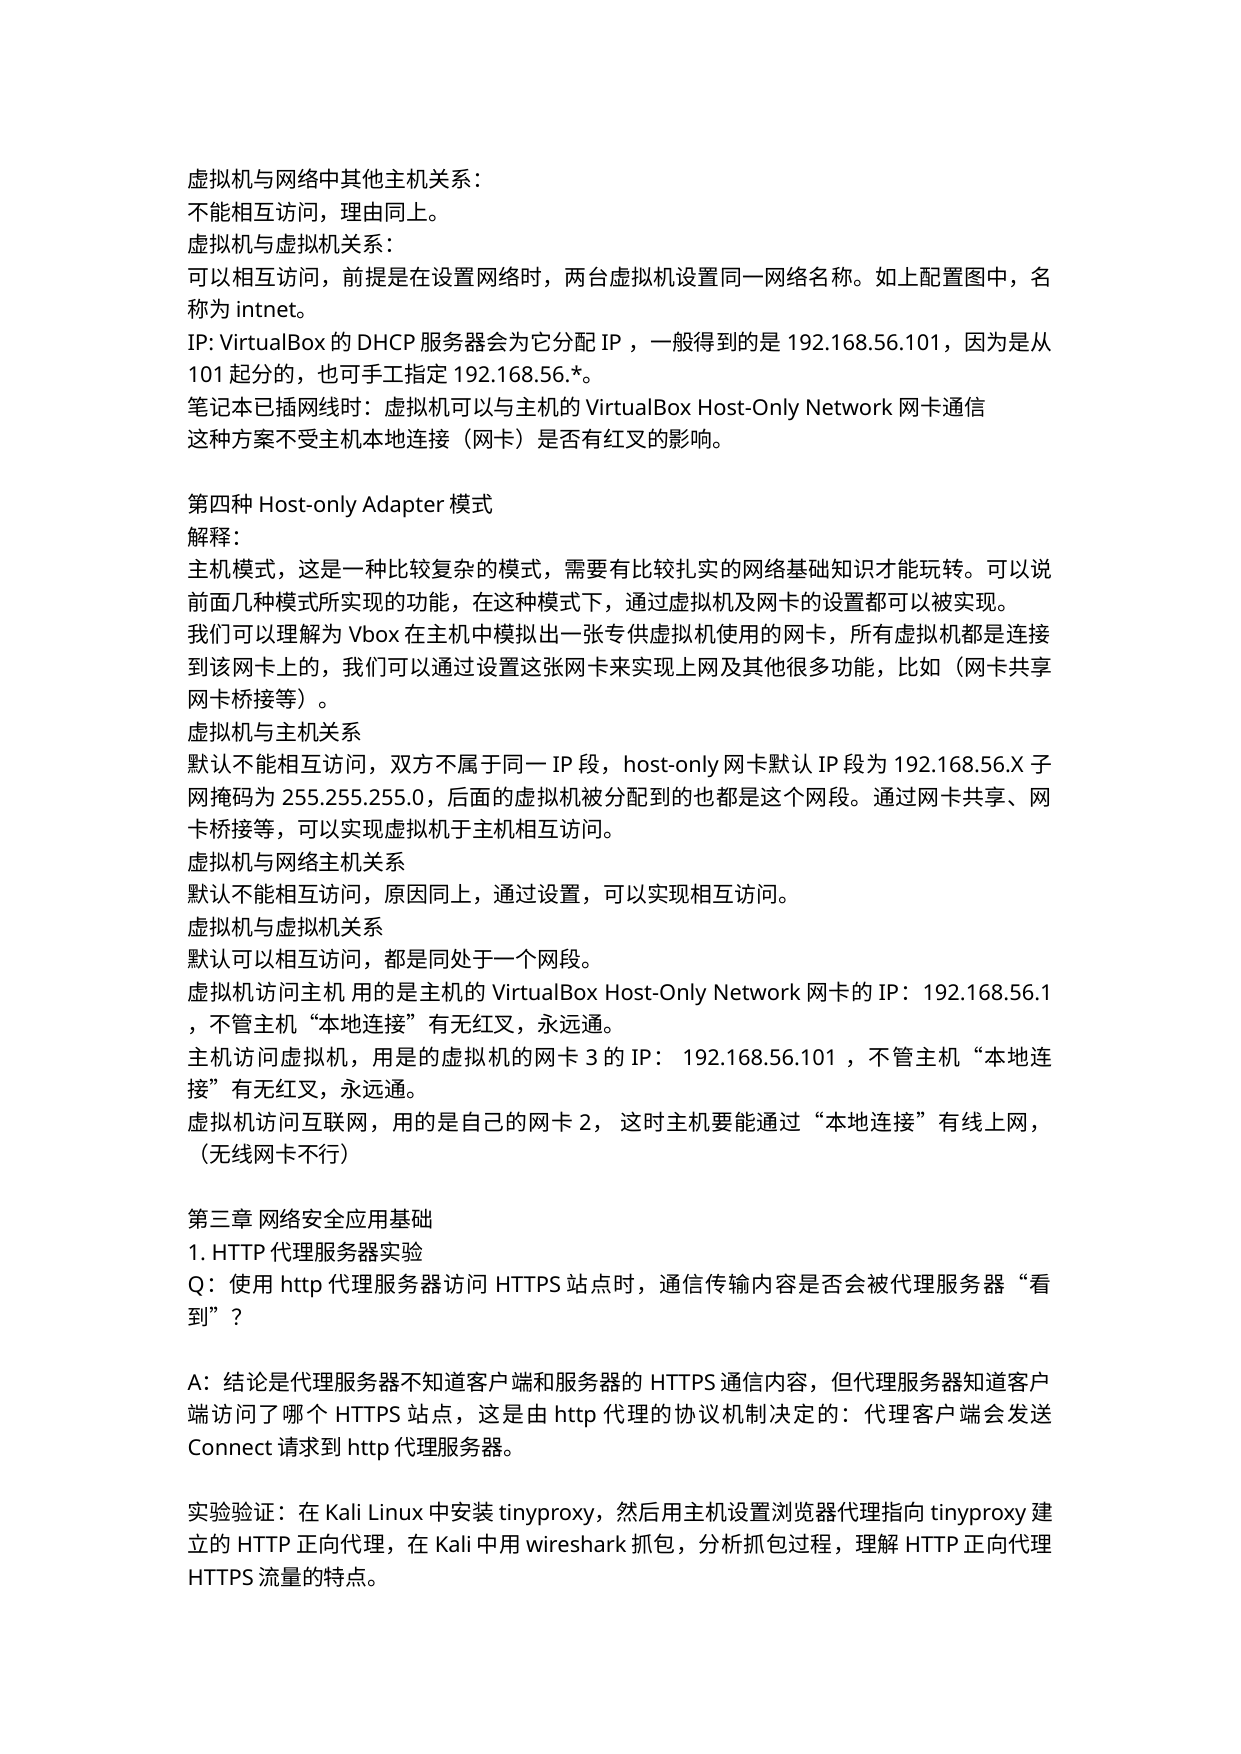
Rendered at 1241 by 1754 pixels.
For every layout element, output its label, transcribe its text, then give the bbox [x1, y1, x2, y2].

list 虚拟机访问互联网，用的是自己的网卡2， 这时主机要能通过“本地连接”有线上网，（无线网卡不行） [187, 1104, 1053, 1169]
list 主机访问虚拟机，用是的虚拟机的网卡3的IP： 192.168.56.101 ，不管主机“本地连接”有无红叉，永远通。 [187, 1039, 1053, 1104]
list 虚拟机与主机关系 [187, 714, 1053, 747]
list 1. HTTP代理服务器实验 [187, 1234, 1053, 1267]
list 默认可以相互访问，都是同处于一个网段。 [187, 942, 1053, 974]
list 这种方案不受主机本地连接（网卡）是否有红叉的影响。 [187, 422, 1053, 454]
list 默认不能相互访问，原因同上，通过设置，可以实现相互访问。 [187, 877, 1053, 909]
list 笔记本已插网线时：虚拟机可以与主机的VirtualBox Host-Only Network 网卡通信 [187, 389, 1053, 422]
list 可以相互访问，前提是在设置网络时，两台虚拟机设置同一网络名称。如上配置图中，名称为intnet。 [187, 259, 1053, 324]
list 主机模式，这是一种比较复杂的模式，需要有比较扎实的网络基础知识才能玩转。可以说前面几种模式所实现的功能，在这种模式下，通过虚拟机及网卡的设置都可以被实现。 [187, 552, 1053, 617]
list Q：使用http代理服务器访问HTTPS站点时，通信传输内容是否会被代理服务器“看到”？ [187, 1267, 1053, 1332]
list 我们可以理解为Vbox在主机中模拟出一张专供虚拟机使用的网卡，所有虚拟机都是连接到该网卡上的，我们可以通过设置这张网卡来实现上网及其他很多功能，比如（网卡共享、网卡桥接等）。 [187, 617, 1053, 714]
list 虚拟机与虚拟机关系 [187, 909, 1053, 942]
list 解释： [187, 519, 1053, 552]
list A：结论是代理服务器不知道客户端和服务器的HTTPS通信内容，但代理服务器知道客户端访问了哪个HTTPS站点，这是由http代理的协议机制决定的：代理客户端会发送Connect请求到http代理服务器。 [187, 1364, 1053, 1462]
list 不能相互访问，理由同上。 [187, 194, 1053, 227]
list 默认不能相互访问，双方不属于同一IP段，host-only网卡默认IP段为192.168.56.X 子网掩码为255.255.255.0，后面的虚拟机被分配到的也都是这个网段。通过网卡共享、网卡桥接等，可以实现虚拟机于主机相互访问。 [187, 747, 1053, 844]
list 第四种 Host-only Adapter模式 [187, 487, 1053, 519]
list 第三章 网络安全应用基础 [187, 1202, 1053, 1234]
list 虚拟机与虚拟机关系： [187, 227, 1053, 259]
list 虚拟机与网络中其他主机关系： [187, 162, 1053, 194]
list 虚拟机与网络主机关系 [187, 844, 1053, 877]
list 实验验证：在Kali Linux中安装tinyproxy，然后用主机设置浏览器代理指向tinyproxy建立的HTTP正向代理，在Kali中用wireshark抓包，分析抓包过程，理解HTTP正向代理HTTPS流量的特点。 [187, 1494, 1053, 1592]
list 虚拟机访问主机 用的是主机的VirtualBox Host-Only Network网卡的IP：192.168.56.1 ，不管主机“本地连接”有无红叉，永远通。 [187, 974, 1053, 1039]
list IP: VirtualBox的DHCP服务器会为它分配IP ，一般得到的是192.168.56.101，因为是从101起分的，也可手工指定192.168.56.*。 [187, 324, 1053, 389]
